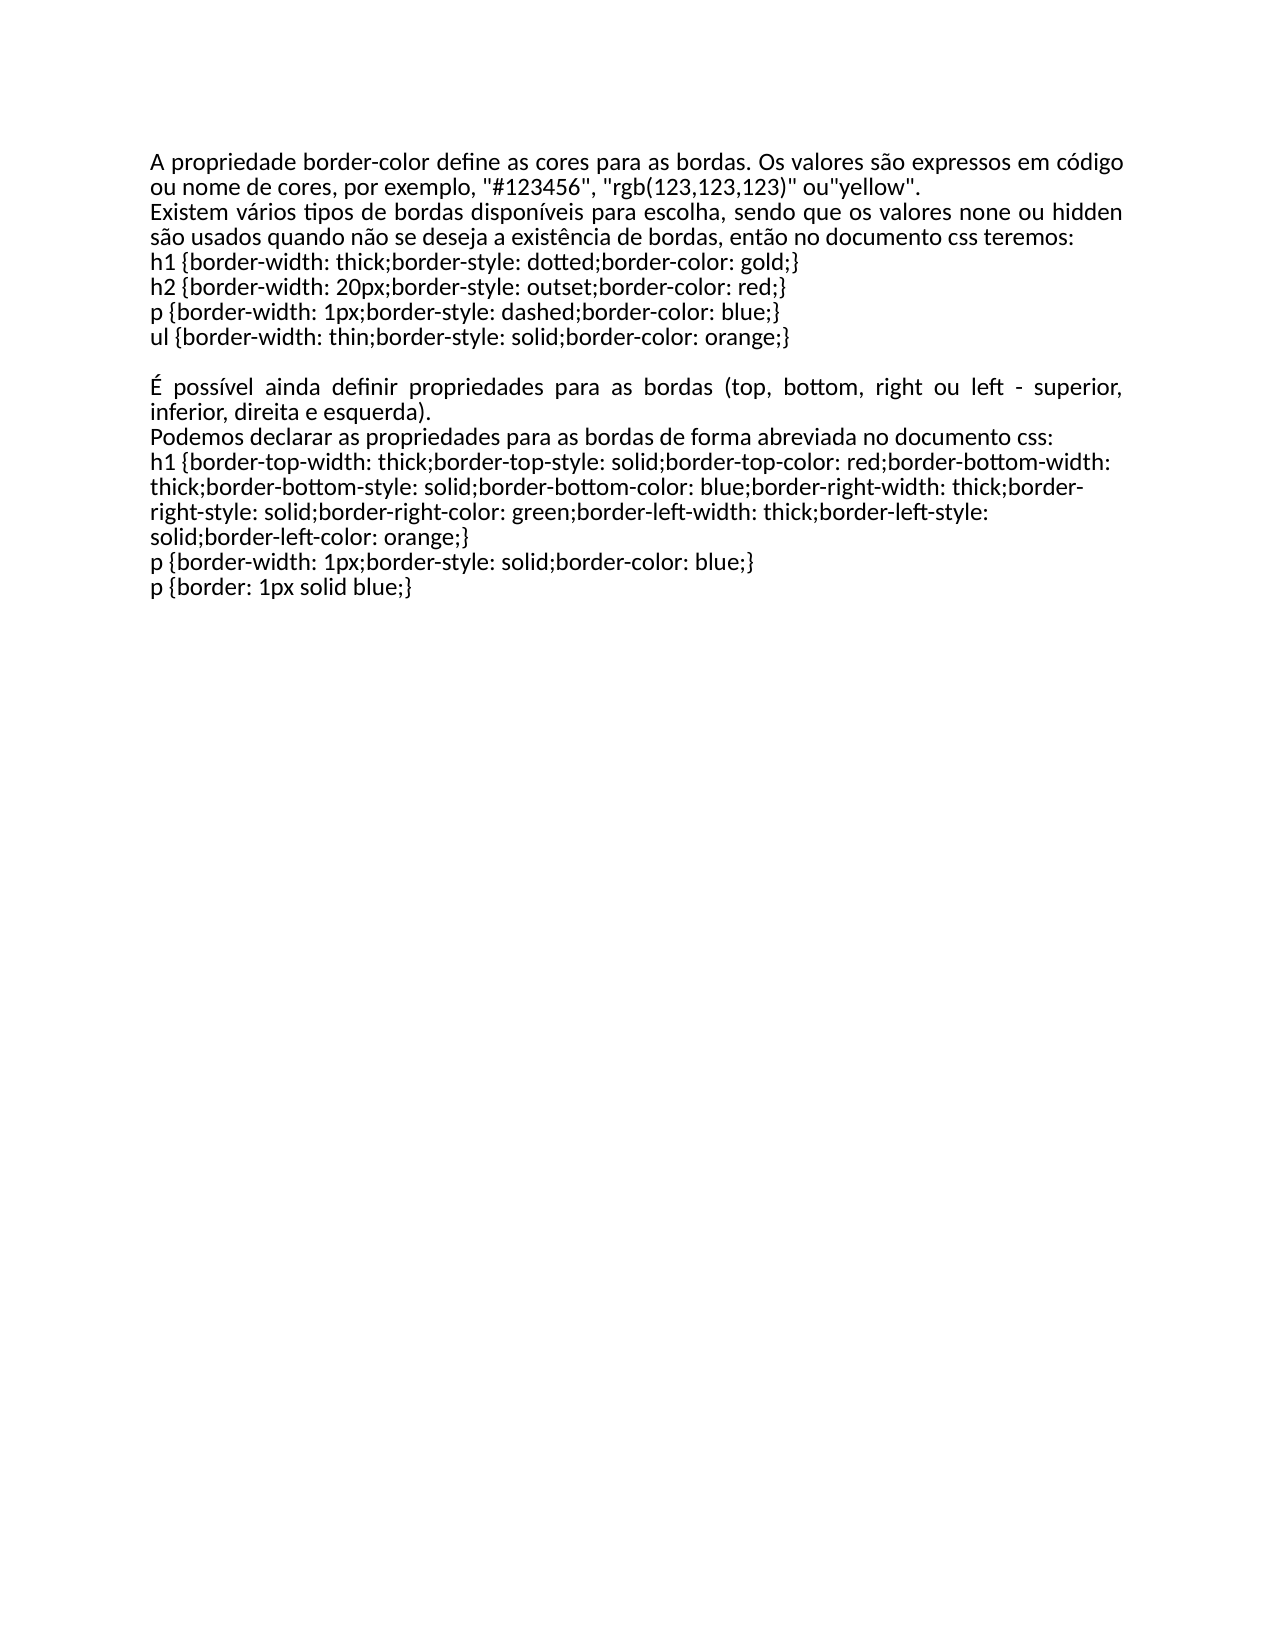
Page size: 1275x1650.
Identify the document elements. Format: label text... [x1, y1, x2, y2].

text A propriedade border-color define as cores para as bordas. Os valores são expressos em código ou nome de cores, por exemplo, "#123456", "rgb(123,123,123)" ou"yellow". [150, 150, 1125, 200]
text h2 {border-width: 20px;border-style: outset;border-color: red;} [150, 275, 1125, 300]
text p {border-width: 1px;border-style: solid;border-color: blue;} [150, 550, 1125, 575]
text h1 {border-width: thick;border-style: dotted;border-color: gold;} [150, 250, 1125, 275]
text p {border: 1px solid blue;} [150, 575, 1125, 600]
text p {border-width: 1px;border-style: dashed;border-color: blue;} [150, 300, 1125, 325]
text Podemos declarar as propriedades para as bordas de forma abreviada no documento css: [150, 425, 1125, 450]
text Existem vários tipos de bordas disponíveis para escolha, sendo que os valores none ou hidden são usados quando não se deseja a existência de bordas, então no documento css teremos: [150, 200, 1125, 250]
text h1 {border-top-width: thick;border-top-style: solid;border-top-color: red;border-bottom-width: thick;border-bottom-style: solid;border-bottom-color: blue;border-right-width: thick;border-right-style: solid;border-right-color: green;border-left-width: thick;border-left-style: solid;border-left-color: orange;} [150, 450, 1125, 550]
text ul {border-width: thin;border-style: solid;border-color: orange;} [150, 325, 1125, 350]
text É possível ainda definir propriedades para as bordas (top, bottom, right ou left - superior, inferior, direita e esquerda). [150, 375, 1125, 425]
